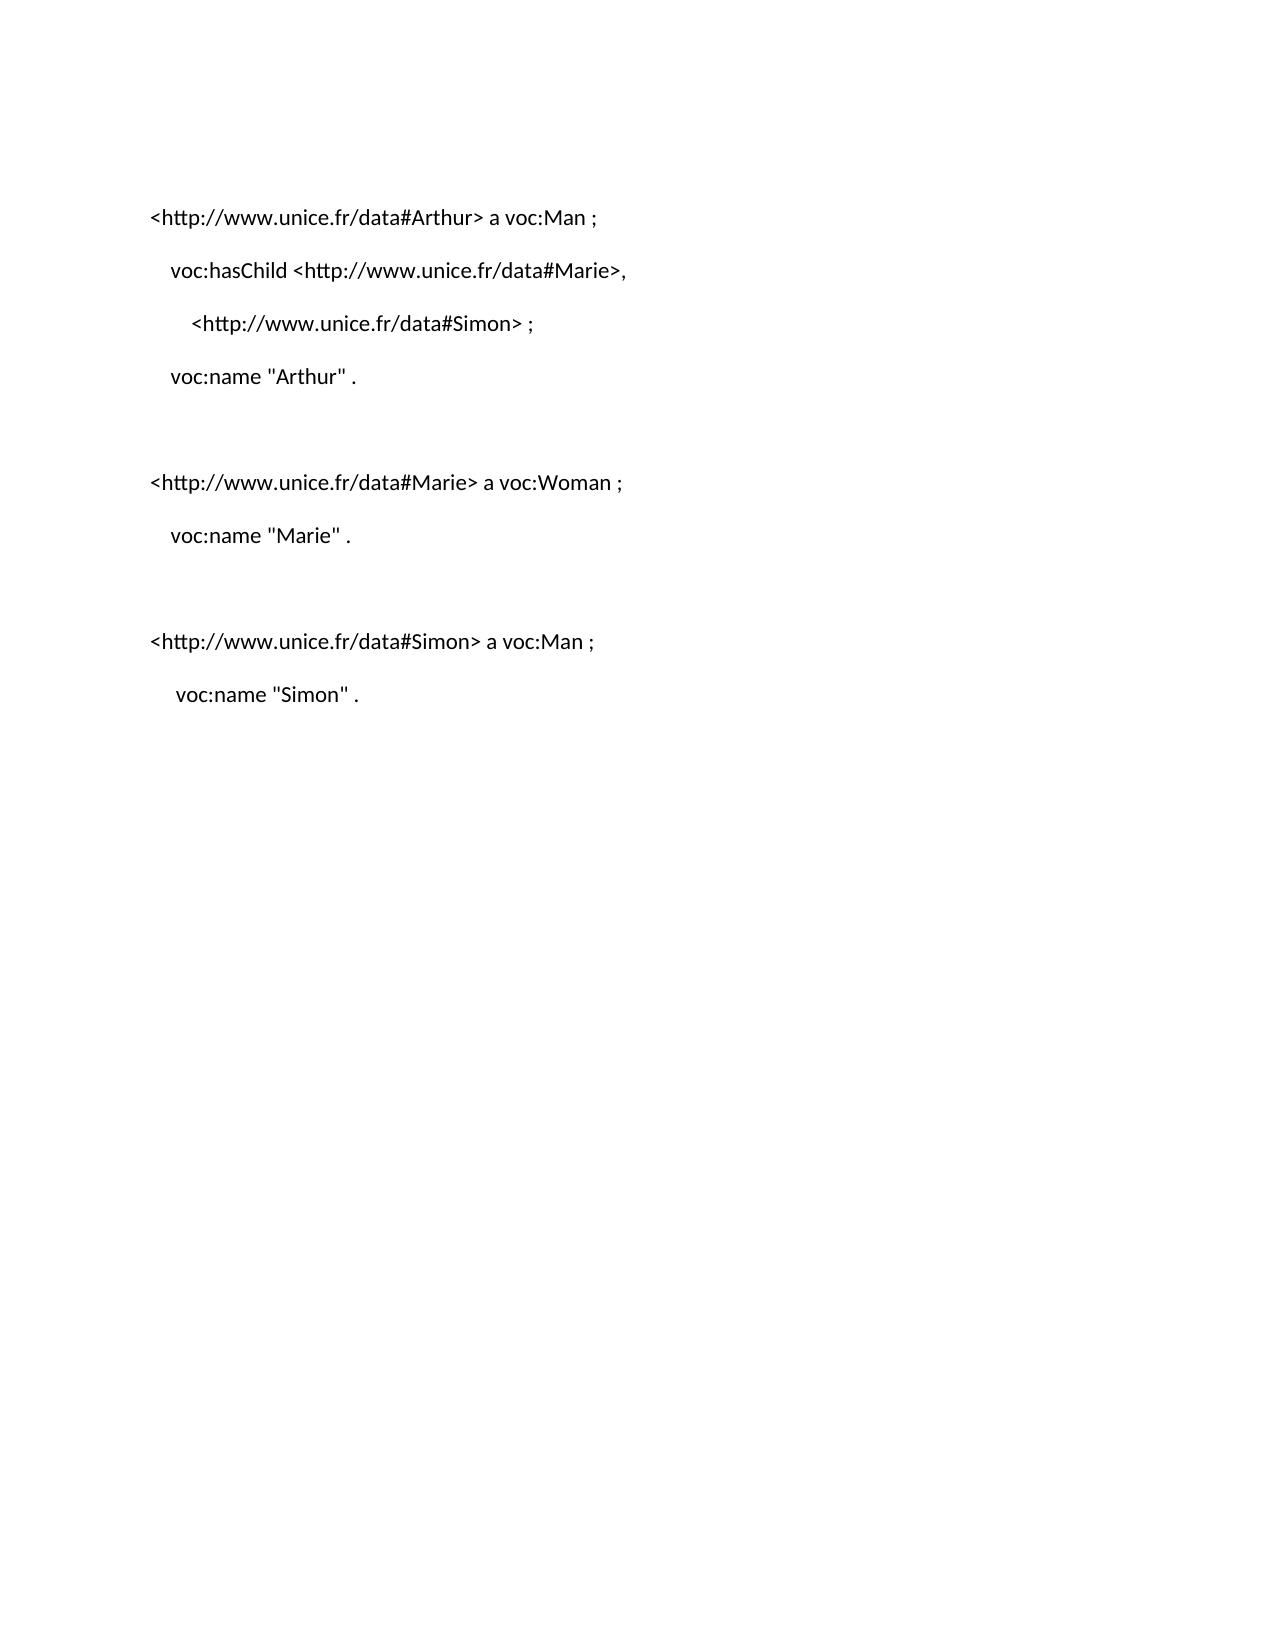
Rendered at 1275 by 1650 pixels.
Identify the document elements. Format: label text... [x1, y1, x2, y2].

text <http://www.unice.fr/data#Simon> a voc:Man ; [150, 627, 1125, 655]
text voc:hasChild <http://www.unice.fr/data#Marie>, [150, 256, 1125, 284]
text voc:name "Arthur" . [150, 362, 1125, 390]
text <http://www.unice.fr/data#Marie> a voc:Woman ; [150, 468, 1125, 496]
text <http://www.unice.fr/data#Simon> ; [150, 309, 1125, 337]
text voc:name "Marie" . [150, 521, 1125, 549]
text <http://www.unice.fr/data#Arthur> a voc:Man ; [150, 203, 1125, 231]
text voc:name "Simon" . [150, 680, 1125, 708]
